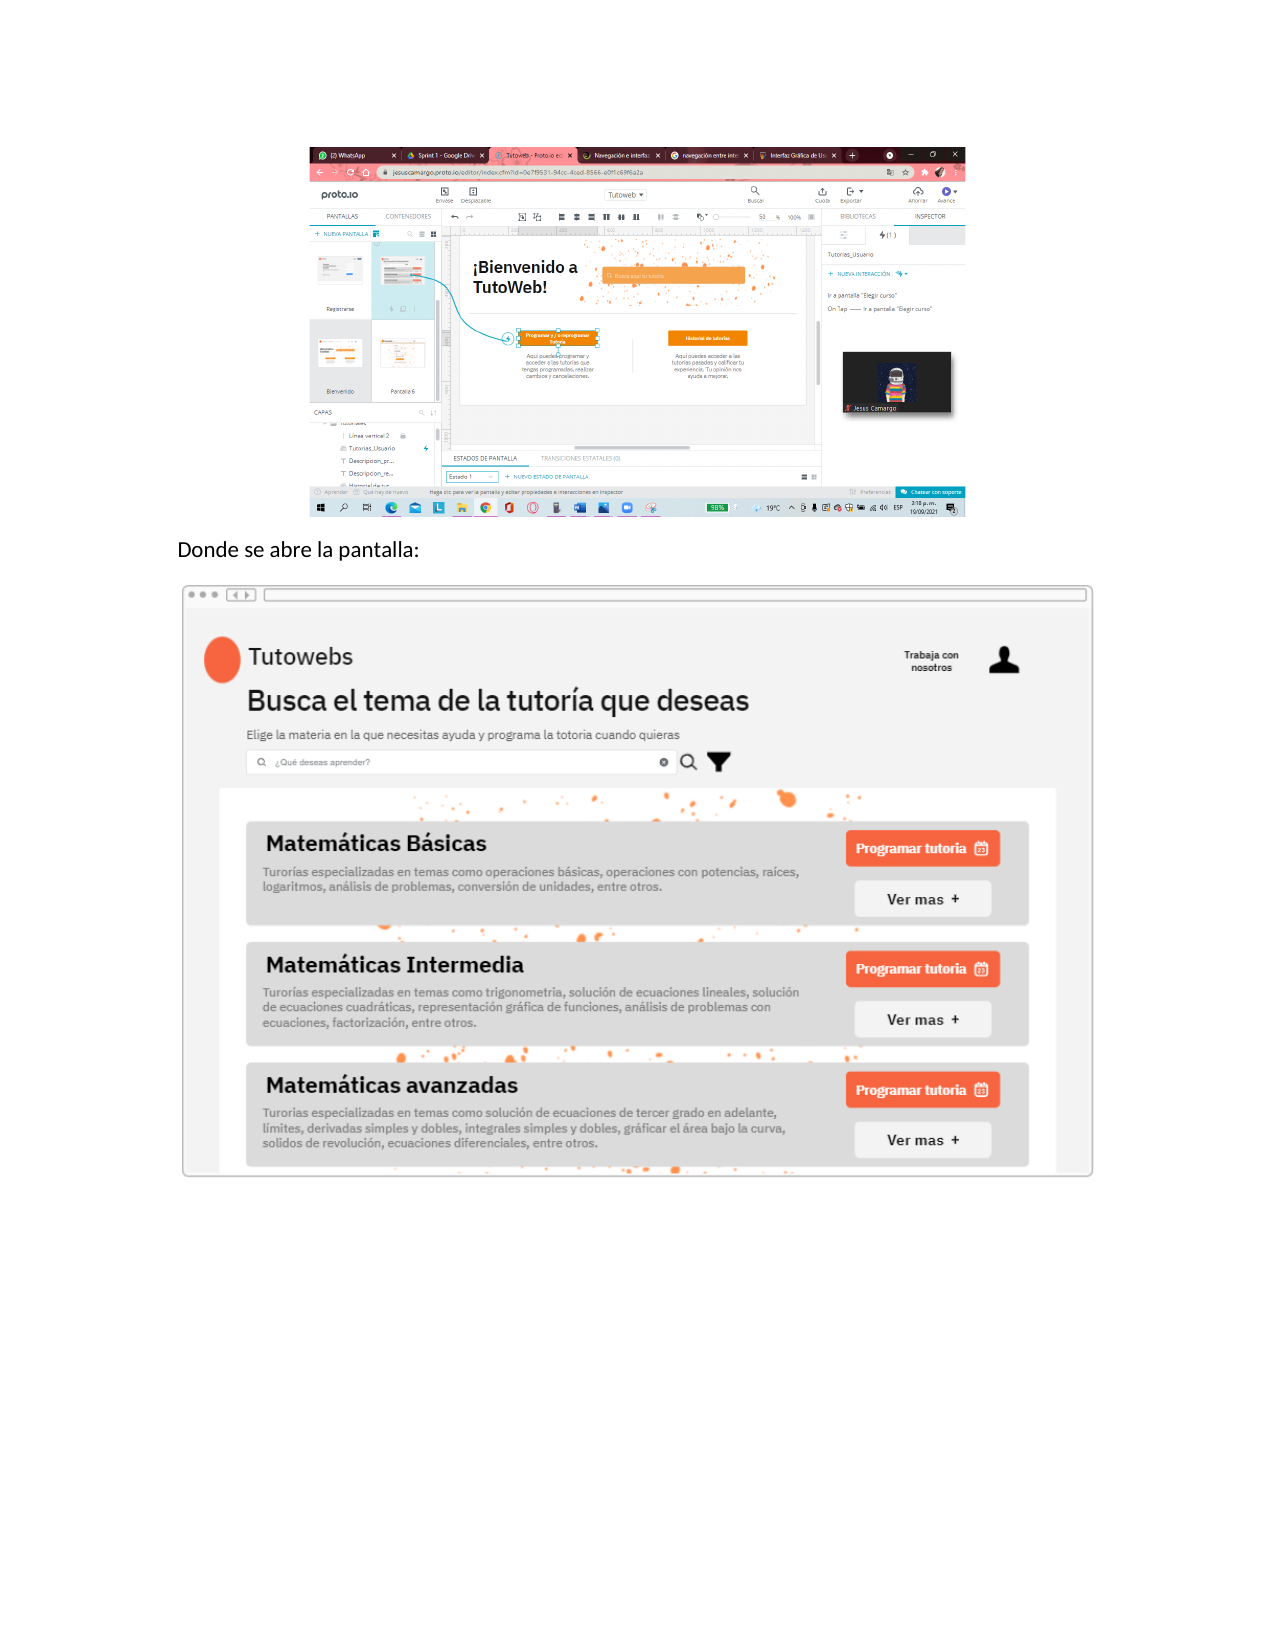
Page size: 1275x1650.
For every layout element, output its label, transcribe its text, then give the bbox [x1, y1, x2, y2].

text Donde se abre la pantalla: [177, 535, 1098, 563]
picture [177, 582, 1098, 1185]
picture [309, 147, 966, 517]
